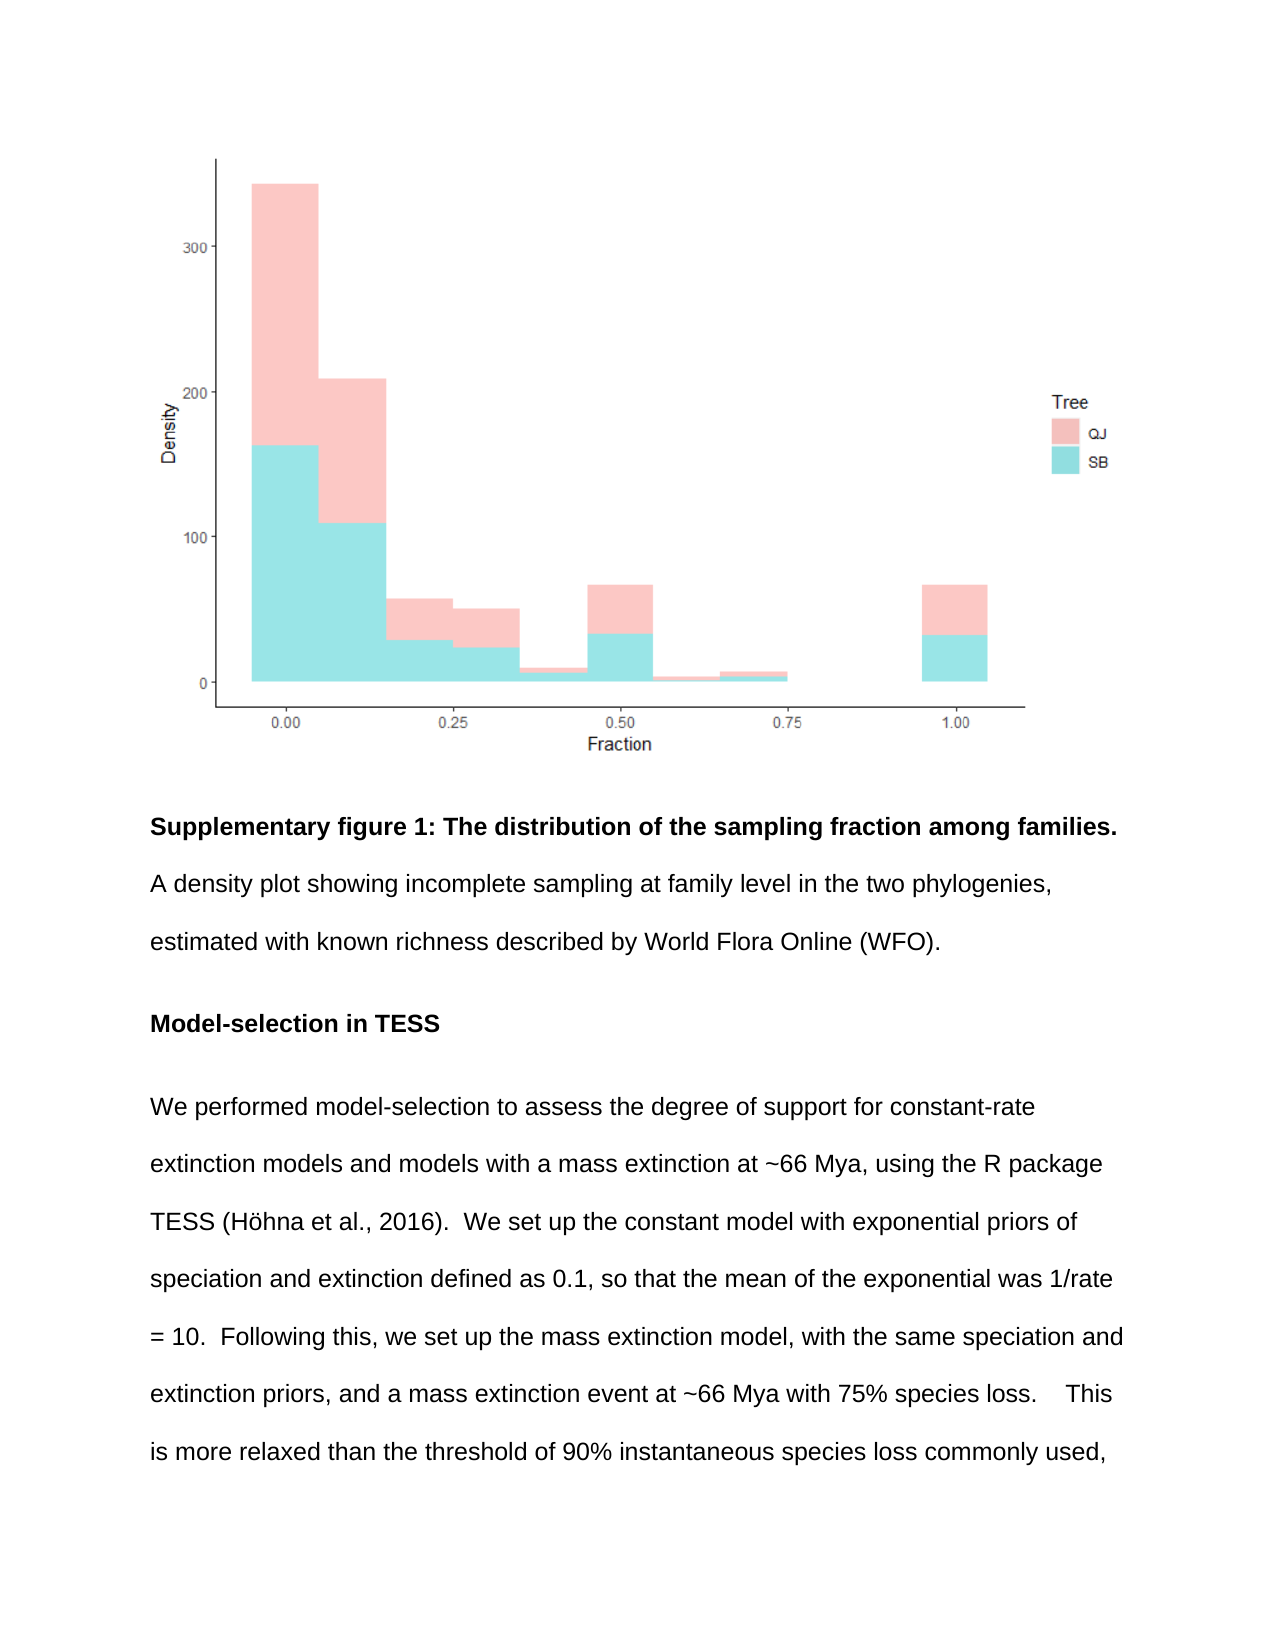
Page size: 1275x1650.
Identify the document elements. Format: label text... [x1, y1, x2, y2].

picture [150, 150, 1125, 761]
text Supplementary figure 1: The distribution of the sampling fraction among families. A density plot showing incomplete sampling at family level in the two phylogenies, estimated with known richness described by World Flora Online (WFO). [150, 812, 1125, 956]
text Model-selection in TESS [150, 1009, 1125, 1038]
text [150, 1092, 1125, 1466]
